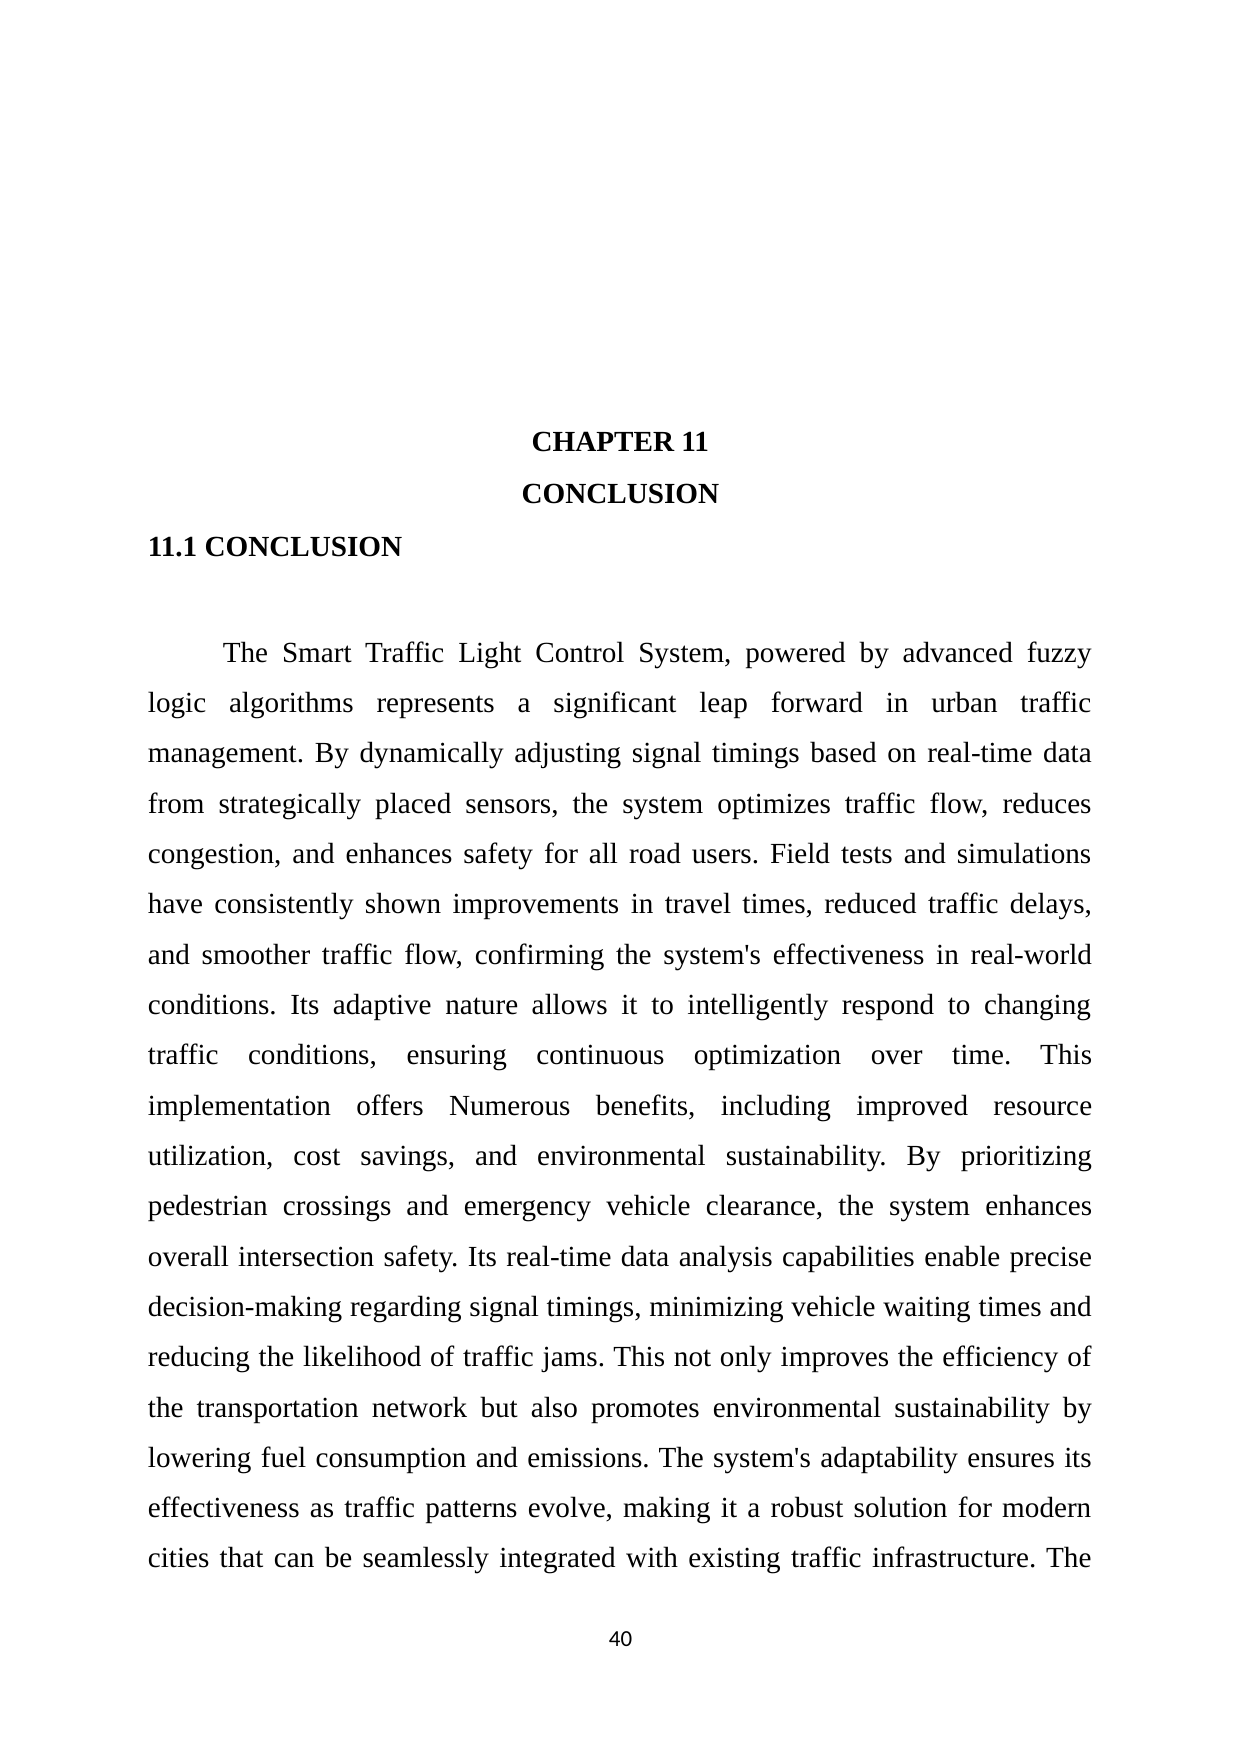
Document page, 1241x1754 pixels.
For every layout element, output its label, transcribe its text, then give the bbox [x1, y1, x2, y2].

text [148, 635, 1093, 1574]
text CHAPTER 11 [148, 424, 1093, 457]
text CONCLUSION [148, 477, 1093, 510]
text 11.1 CONCLUSION [148, 529, 1093, 563]
